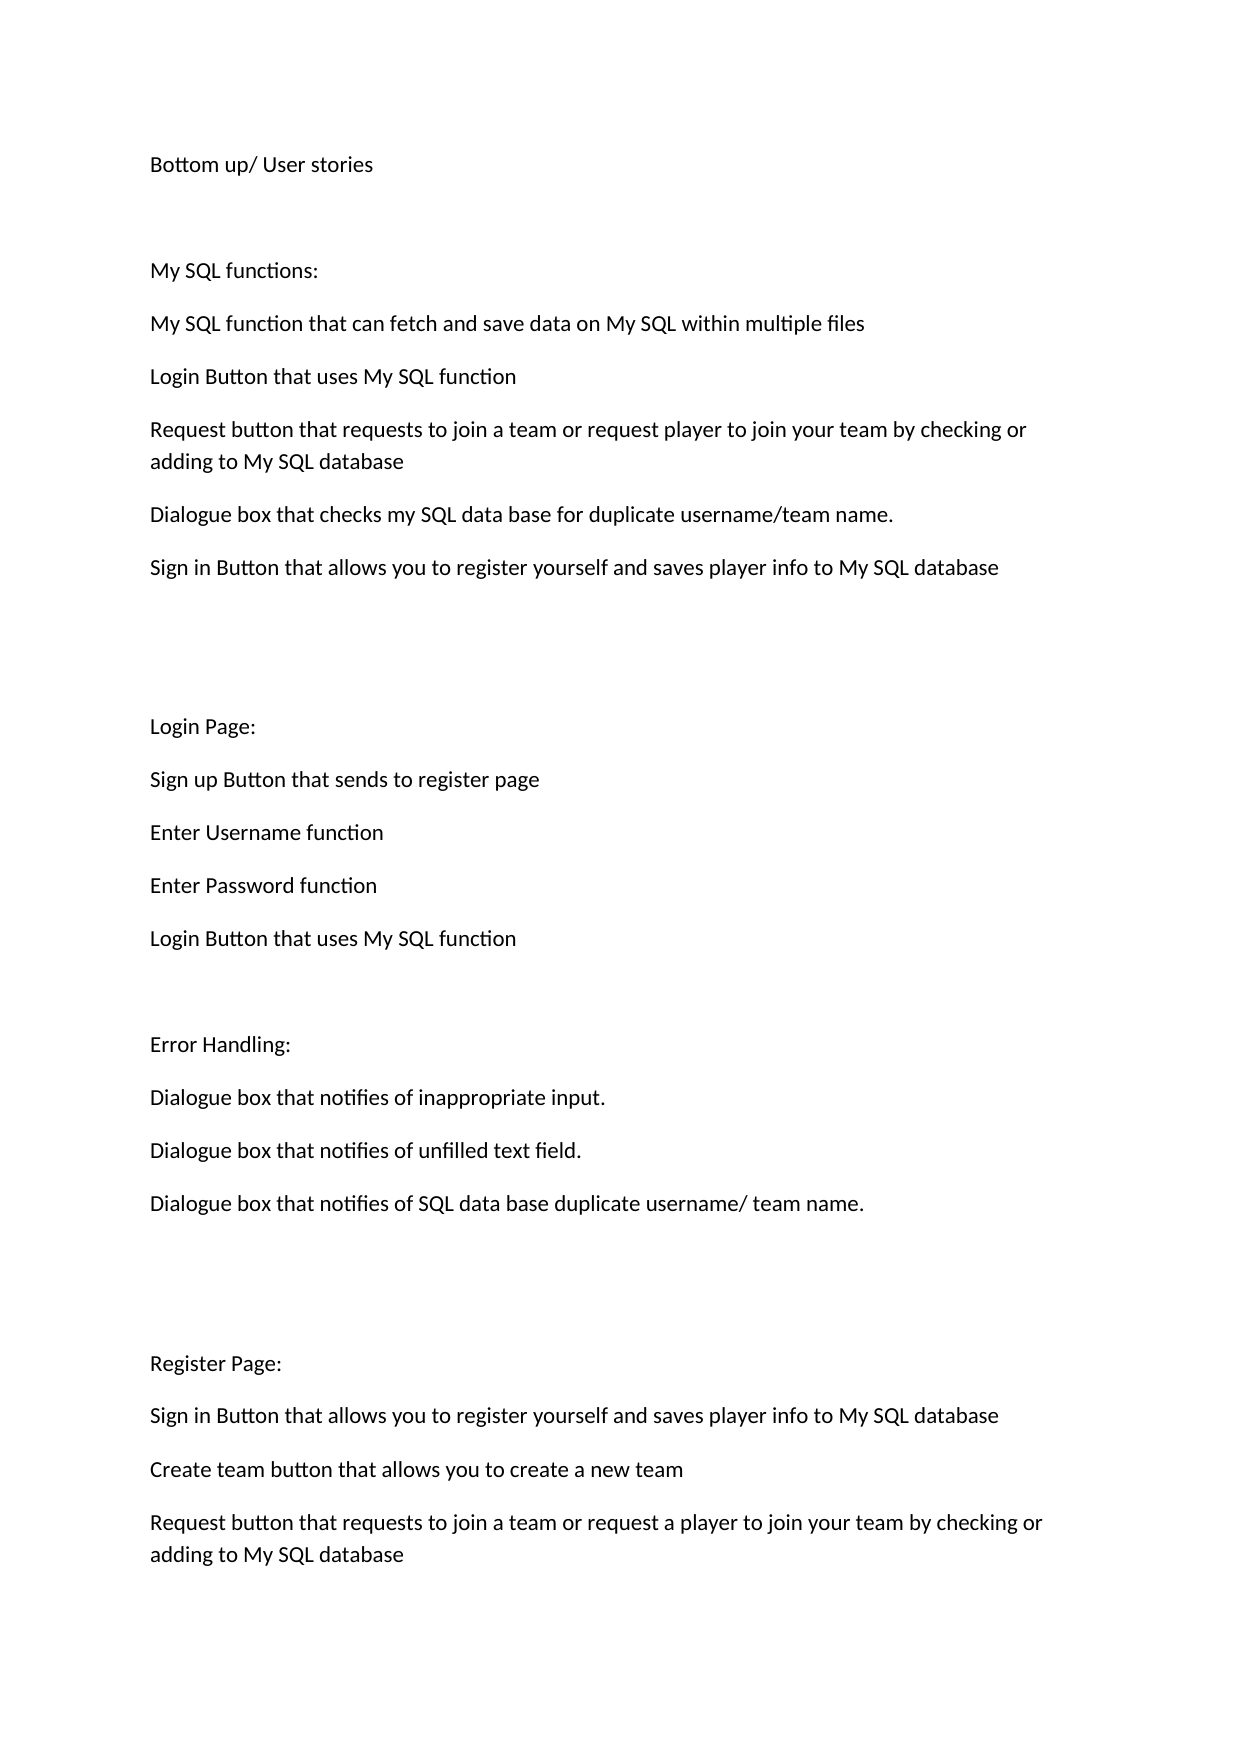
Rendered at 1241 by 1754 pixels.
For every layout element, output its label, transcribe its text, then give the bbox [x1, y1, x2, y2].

text Login Page: [150, 712, 1090, 740]
text Enter Username function [150, 818, 1090, 846]
text Dialogue box that notifies of SQL data base duplicate username/ team name. [150, 1189, 1090, 1218]
text Sign in Button that allows you to register yourself and saves player info to My SQL database [150, 553, 1090, 581]
text Sign up Button that sends to register page [150, 765, 1090, 793]
text Login Button that uses My SQL function [150, 362, 1090, 390]
text Sign in Button that allows you to register yourself and saves player info to My SQL database [150, 1402, 1090, 1430]
text Enter Password function [150, 871, 1090, 899]
text Request button that requests to join a team or request player to join your team by checking or adding to My SQL database [150, 415, 1090, 475]
text My SQL function that can fetch and save data on My SQL within multiple files [150, 309, 1090, 337]
text Register Page: [150, 1349, 1090, 1377]
text Dialogue box that notifies of unfilled text field. [150, 1137, 1090, 1164]
text Bottom up/ User stories [150, 150, 1090, 178]
text Error Handling: [150, 1031, 1090, 1058]
text My SQL functions: [150, 256, 1090, 284]
text Dialogue box that checks my SQL data base for duplicate username/team name. [150, 500, 1090, 528]
text Dialogue box that notifies of inappropriate input. [150, 1083, 1090, 1112]
text Request button that requests to join a team or request a player to join your team by checking or adding to My SQL database [150, 1508, 1090, 1568]
text Login Button that uses My SQL function [150, 924, 1090, 952]
text Create team button that allows you to create a new team [150, 1455, 1090, 1483]
